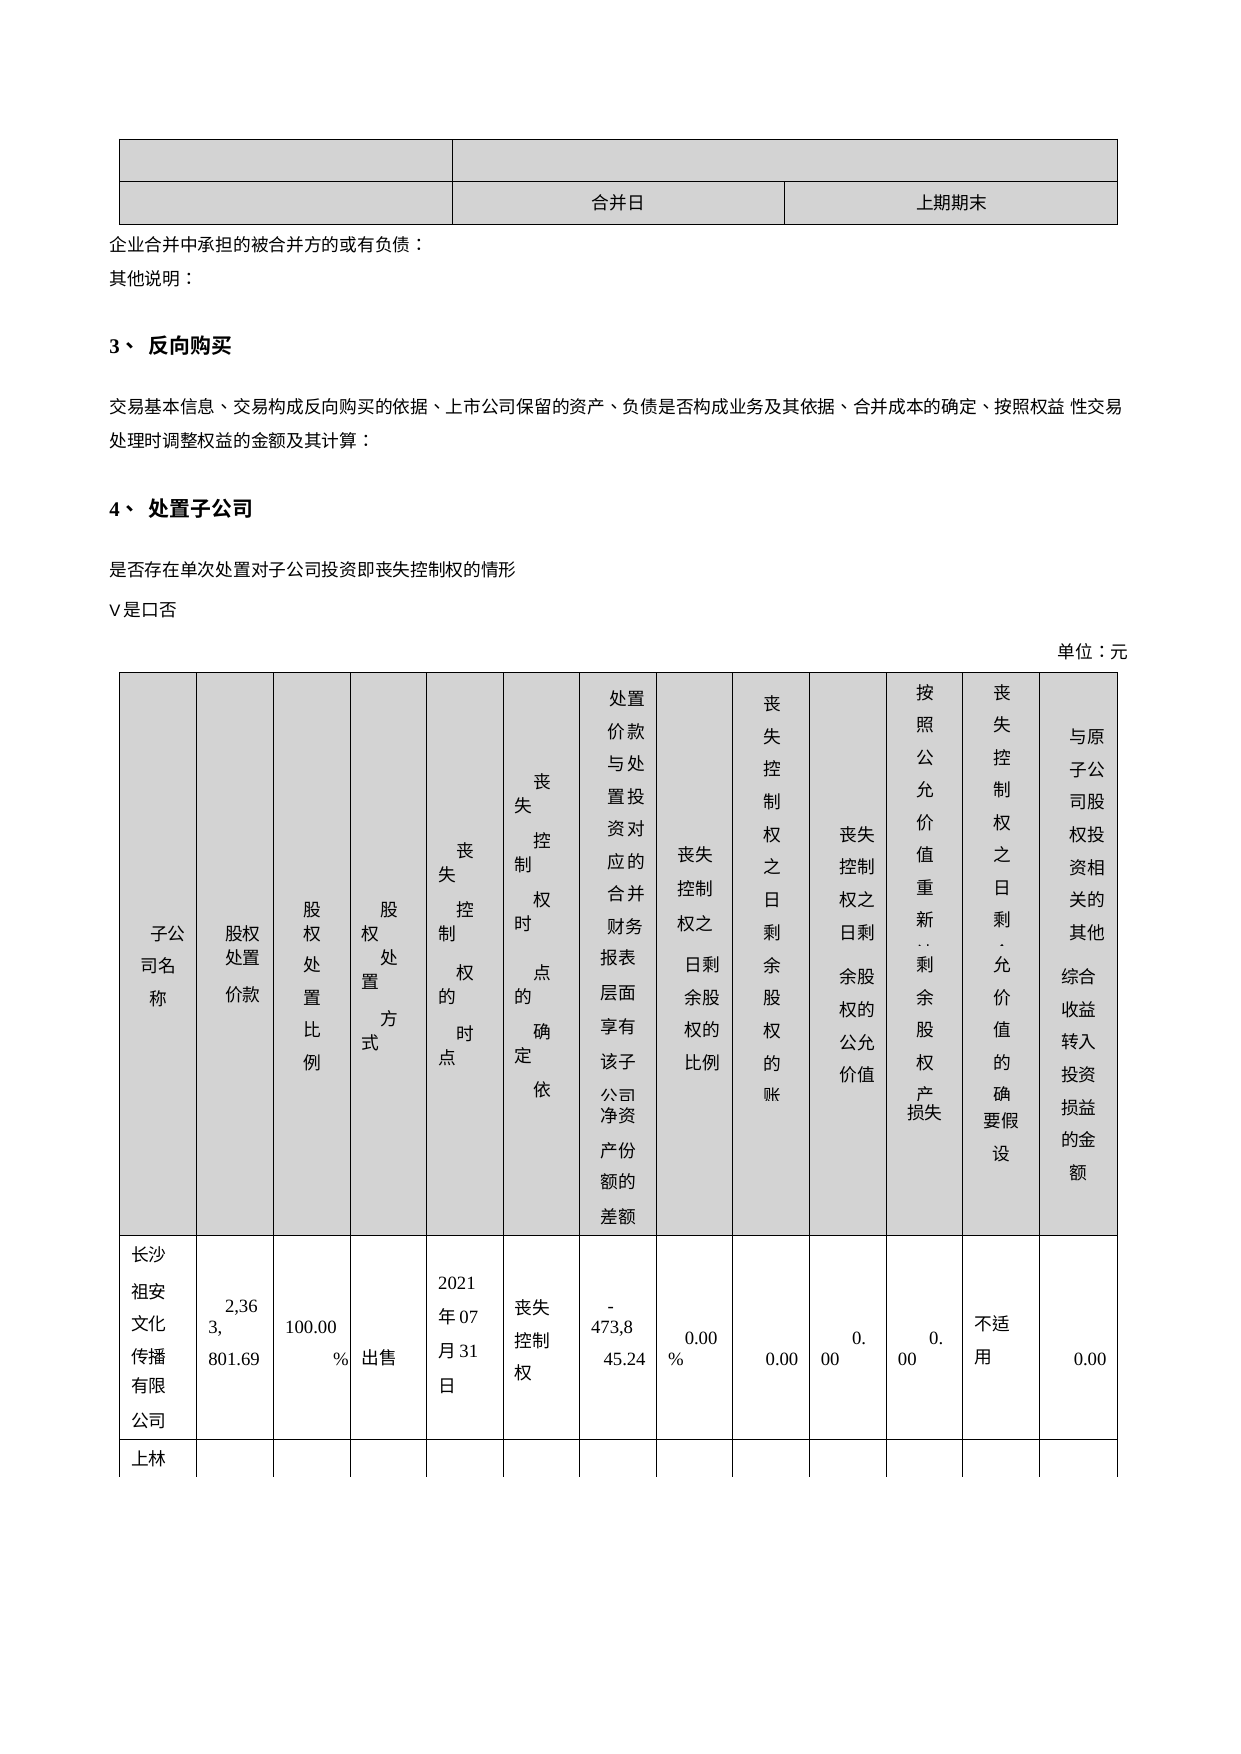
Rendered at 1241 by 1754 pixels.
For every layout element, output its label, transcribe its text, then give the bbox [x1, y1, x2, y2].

subtitle 3、 反向购买 [109, 332, 1128, 360]
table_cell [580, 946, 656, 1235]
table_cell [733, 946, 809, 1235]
text 交易基本信息、交易构成反向购买的依据、上市公司保留的资产、负债是否构成业务及其依据、合并成本的确定、按照权益 性交易处理时调整权益的金额及其计算： [109, 387, 1128, 454]
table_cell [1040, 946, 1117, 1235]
text 单位：元 [109, 640, 1128, 664]
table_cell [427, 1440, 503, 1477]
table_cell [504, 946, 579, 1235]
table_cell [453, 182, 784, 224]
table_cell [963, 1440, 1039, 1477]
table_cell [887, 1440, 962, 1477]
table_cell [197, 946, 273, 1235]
text V是口否 [109, 597, 1128, 622]
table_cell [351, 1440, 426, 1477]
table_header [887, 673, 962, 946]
text 其他说明： [109, 258, 1128, 292]
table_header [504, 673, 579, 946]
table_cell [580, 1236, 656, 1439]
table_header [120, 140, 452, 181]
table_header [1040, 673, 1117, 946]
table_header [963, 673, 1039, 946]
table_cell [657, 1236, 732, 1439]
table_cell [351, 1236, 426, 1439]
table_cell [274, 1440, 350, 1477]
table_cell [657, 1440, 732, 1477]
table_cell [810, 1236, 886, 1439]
text 是否存在单次处置对子公司投资即丧失控制权的情形 [109, 549, 1128, 583]
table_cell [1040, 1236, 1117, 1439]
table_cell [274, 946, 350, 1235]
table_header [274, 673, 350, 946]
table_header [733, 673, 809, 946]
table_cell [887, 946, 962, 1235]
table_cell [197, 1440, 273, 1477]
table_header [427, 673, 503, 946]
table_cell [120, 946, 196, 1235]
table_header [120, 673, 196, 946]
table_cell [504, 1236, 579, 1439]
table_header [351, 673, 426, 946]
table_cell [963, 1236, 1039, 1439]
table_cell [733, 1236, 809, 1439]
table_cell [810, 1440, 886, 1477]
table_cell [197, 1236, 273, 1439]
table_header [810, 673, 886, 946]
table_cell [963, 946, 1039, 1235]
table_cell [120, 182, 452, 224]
subtitle 4、 处置子公司 [109, 494, 1128, 522]
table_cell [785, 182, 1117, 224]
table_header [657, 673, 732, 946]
text 企业合并中承担的被合并方的或有负债： [109, 225, 1128, 258]
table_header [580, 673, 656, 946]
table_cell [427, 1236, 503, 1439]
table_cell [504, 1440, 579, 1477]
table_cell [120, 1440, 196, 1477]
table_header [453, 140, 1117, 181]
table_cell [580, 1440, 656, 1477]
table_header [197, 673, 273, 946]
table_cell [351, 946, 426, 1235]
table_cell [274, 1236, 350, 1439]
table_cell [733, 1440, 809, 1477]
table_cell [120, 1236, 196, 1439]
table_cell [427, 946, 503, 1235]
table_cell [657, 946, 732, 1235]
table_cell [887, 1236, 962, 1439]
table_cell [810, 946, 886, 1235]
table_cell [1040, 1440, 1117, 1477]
